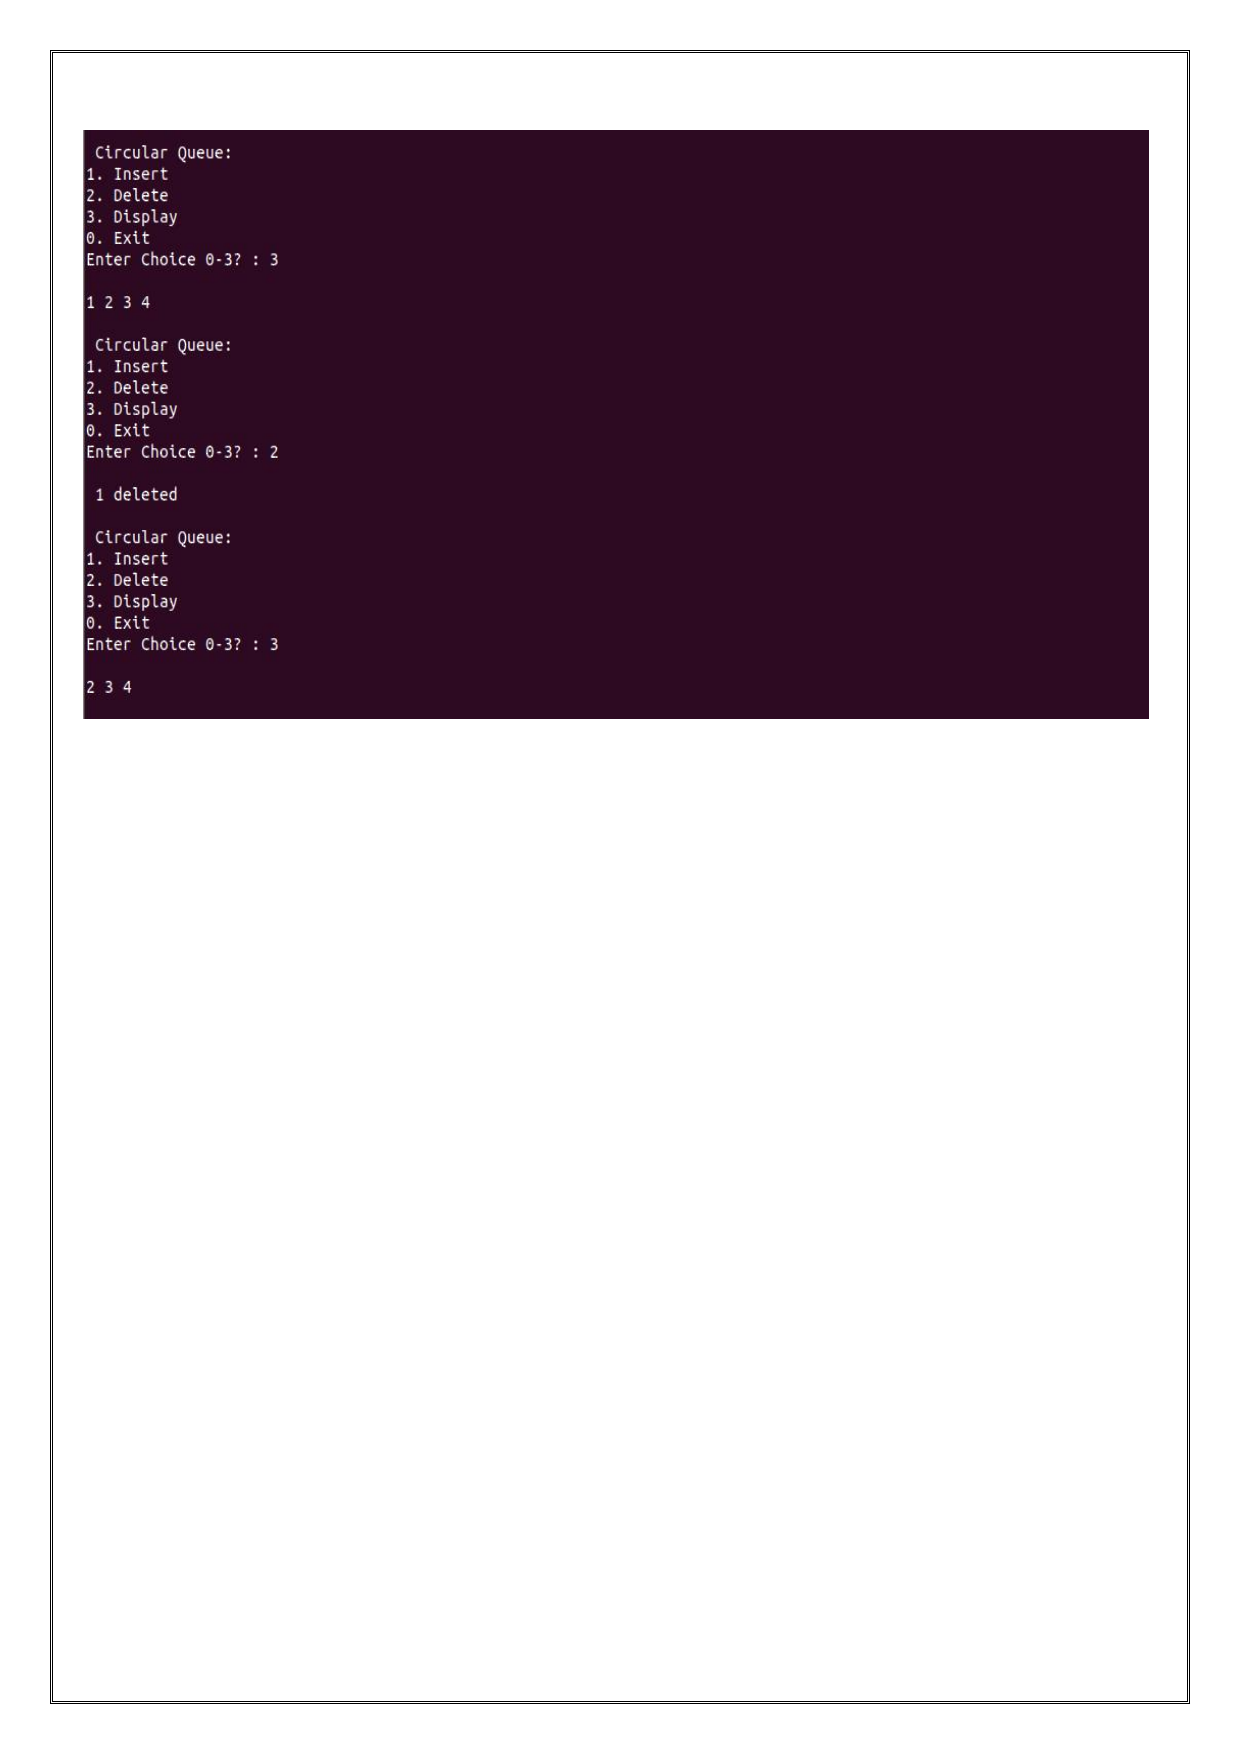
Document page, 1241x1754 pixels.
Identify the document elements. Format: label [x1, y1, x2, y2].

picture [83, 130, 1149, 719]
